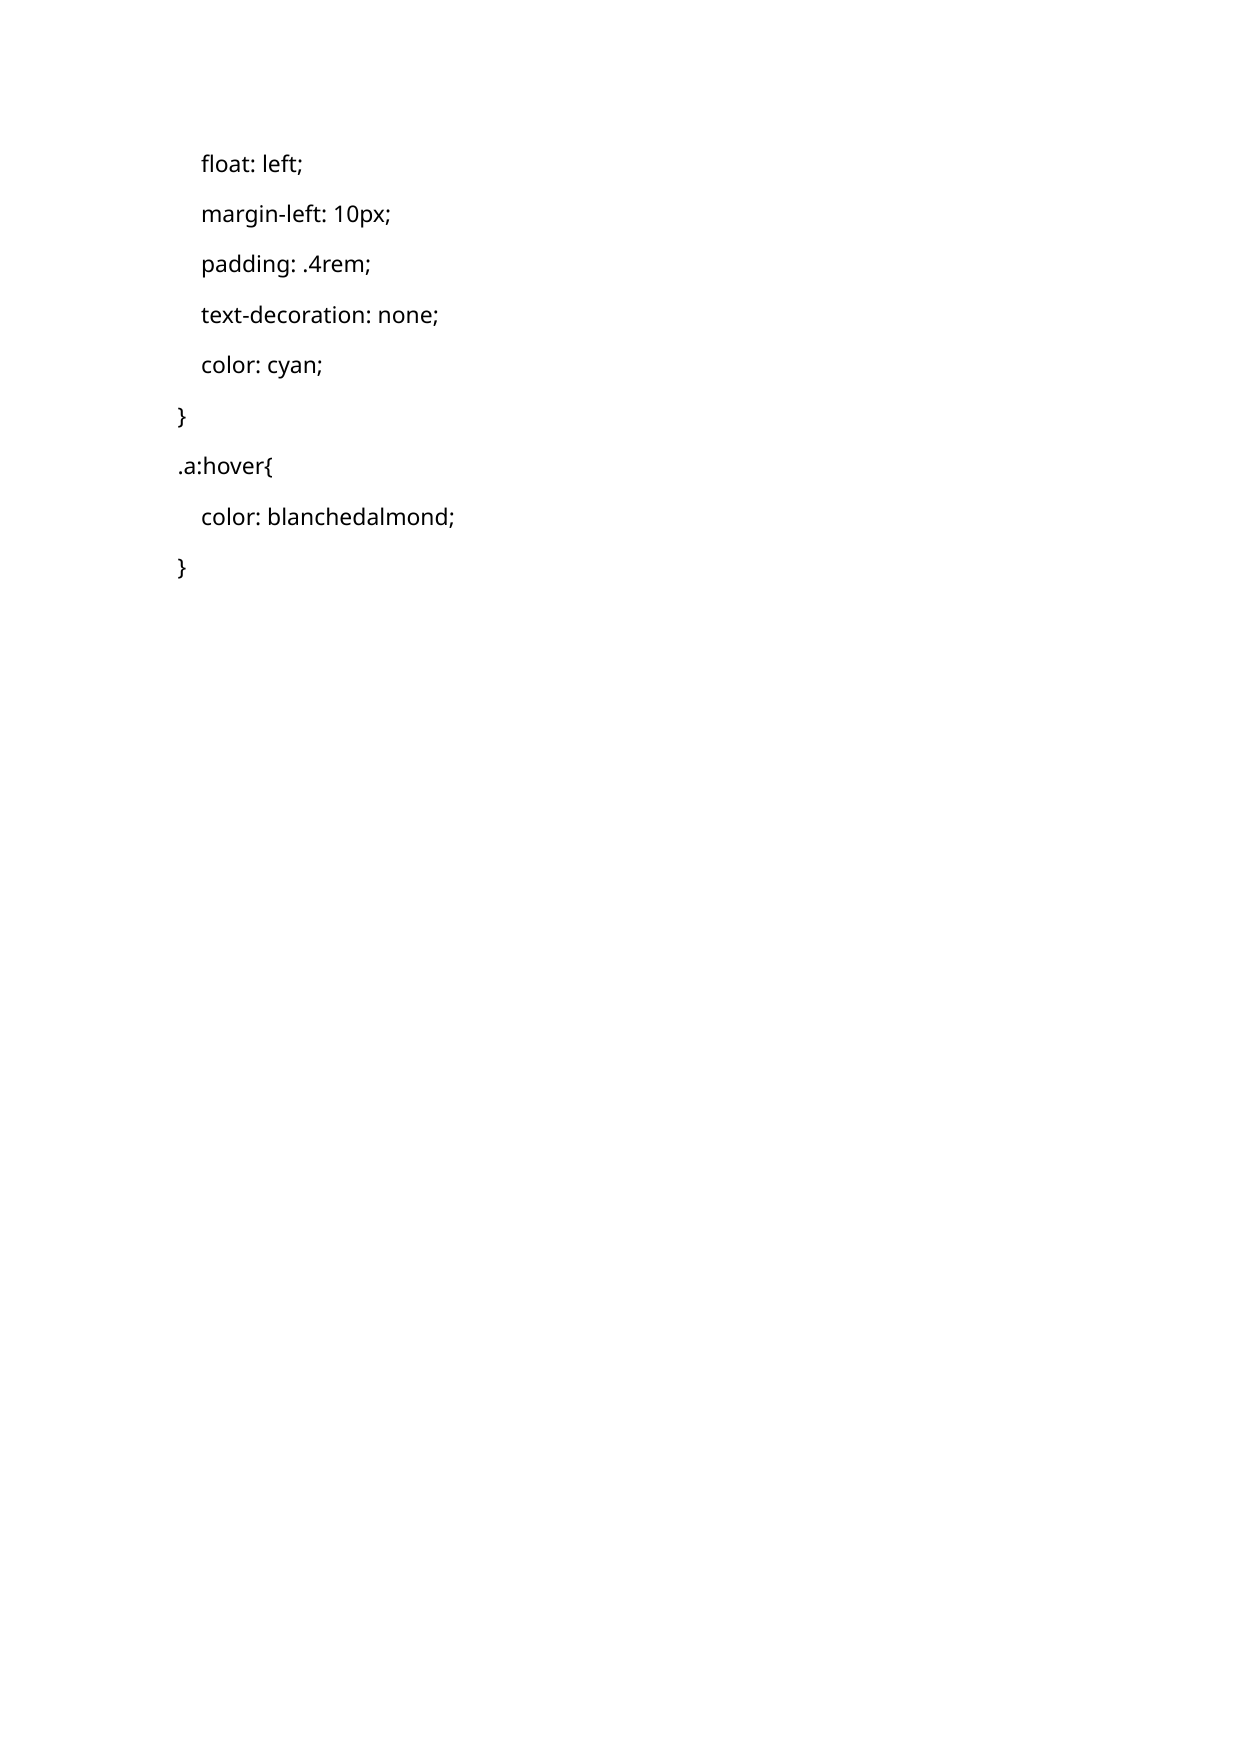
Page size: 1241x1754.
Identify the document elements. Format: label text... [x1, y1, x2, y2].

text } [177, 400, 1063, 431]
text .a:hover{ [177, 450, 1063, 481]
text color: cyan; [177, 349, 1063, 381]
text margin-left: 10px; [177, 198, 1063, 229]
text text-decoration: none; [177, 299, 1063, 330]
text padding: .4rem; [177, 248, 1063, 280]
text } [177, 551, 1063, 582]
text color: blanchedalmond; [177, 501, 1063, 532]
text float: left; [177, 148, 1063, 179]
